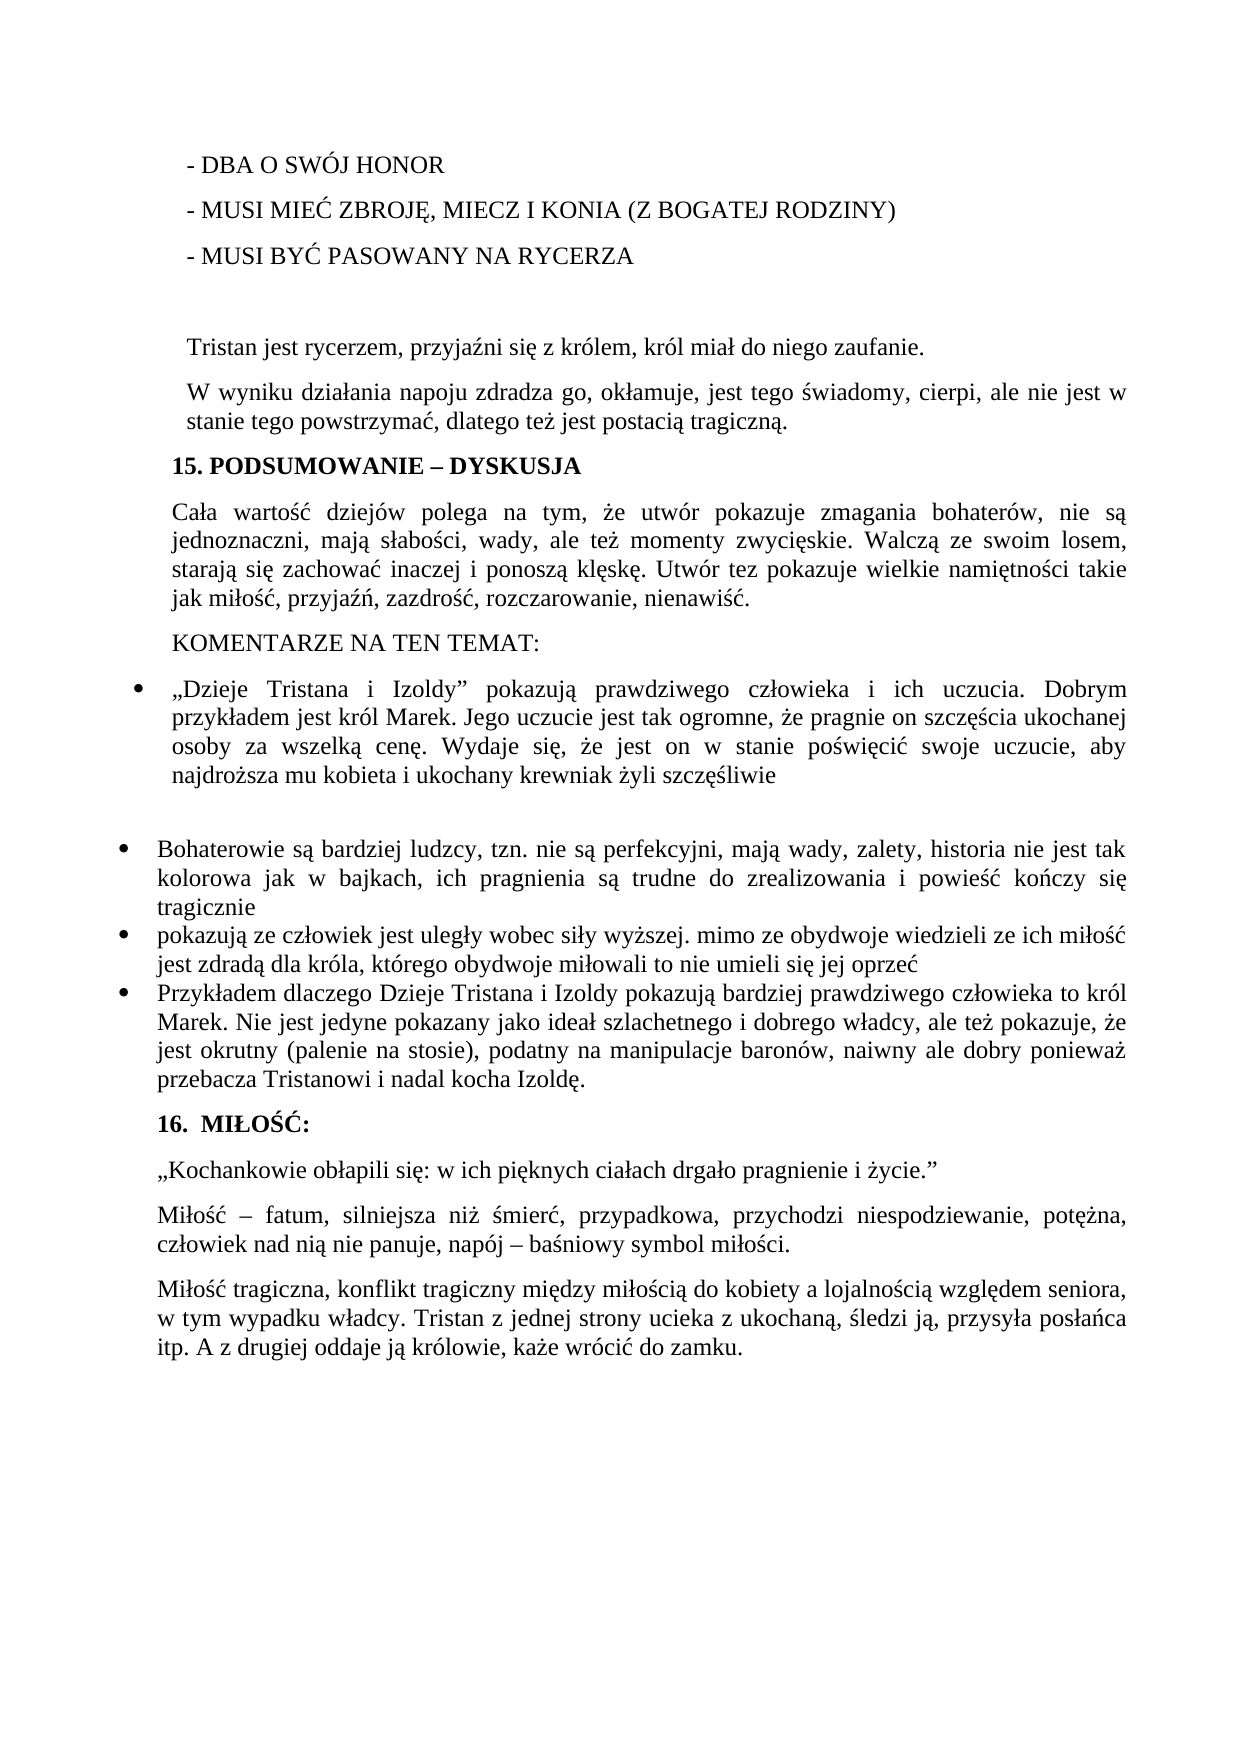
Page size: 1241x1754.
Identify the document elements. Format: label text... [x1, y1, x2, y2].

text 15. PODSUMOWANIE – DYSKUSJA [172, 451, 1128, 480]
text Miłość tragiczna, konflikt tragiczny między miłością do kobiety a lojalnością względem seniora, w tym wypadku władcy. Tristan z jednej strony ucieka z ukochaną, śledzi ją, przysyła posłańca itp. A z drugiej oddaje ją królowie, każe wrócić do zamku. [157, 1274, 1128, 1361]
list Bohaterowie są bardziej ludzcy, tzn. nie są perfekcyjni, mają wady, zalety, historia nie jest tak kolorowa jak w bajkach, ich pragnienia są trudne do zrealizowania i powieść kończy się tragicznie [119, 834, 1128, 920]
text - DBA O SWÓJ HONOR [186, 150, 1128, 179]
text - MUSI BYĆ PASOWANY NA RYCERZA [186, 241, 1128, 269]
text Tristan jest rycerzem, przyjaźni się z królem, król miał do niego zaufanie. [186, 332, 1128, 360]
text W wyniku działania napoju zdradza go, okłamuje, jest tego świadomy, cierpi, ale nie jest w stanie tego powstrzymać, dlatego też jest postacią tragiczną. [186, 377, 1128, 434]
text Cała wartość dziejów polega na tym, że utwór pokazuje zmagania bohaterów, nie są jednoznaczni, mają słabości, wady, ale też momenty zwycięskie. Walczą ze swoim losem, starają się zachować inaczej i ponoszą klęskę. Utwór tez pokazuje wielkie namiętności takie jak miłość, przyjaźń, zazdrość, rozczarowanie, nienawiść. [172, 497, 1128, 612]
text 16. MIŁOŚĆ: [157, 1109, 1128, 1138]
text - MUSI MIEĆ ZBROJĘ, MIECZ I KONIA (Z BOGATEJ RODZINY) [186, 195, 1128, 224]
list pokazują ze człowiek jest uległy wobec siły wyższej. mimo ze obydwoje wiedzieli ze ich miłość jest zdradą dla króla, którego obydwoje miłowali to nie umieli się jej oprzeć [119, 920, 1128, 978]
list „Dzieje Tristana i Izoldy” pokazują prawdziwego człowieka i ich uczucia. Dobrym przykładem jest król Marek. Jego uczucie jest tak ogromne, że pragnie on szczęścia ukochanej osoby za wszelką cenę. Wydaje się, że jest on w stanie poświęcić swoje uczucie, aby najdroższa mu kobieta i ukochany krewniak żyli szczęśliwie [134, 674, 1128, 789]
list Przykładem dlaczego Dzieje Tristana i Izoldy pokazują bardziej prawdziwego człowieka to król Marek. Nie jest jedyne pokazany jako ideał szlachetnego i dobrego władcy, ale też pokazuje, że jest okrutny (palenie na stosie), podatny na manipulacje baronów, naiwny ale dobry ponieważ przebacza Tristanowi i nadal kocha Izoldę. [119, 978, 1128, 1093]
text Miłość – fatum, silniejsza niż śmierć, przypadkowa, przychodzi niespodziewanie, potężna, człowiek nad nią nie panuje, napój – baśniowy symbol miłości. [157, 1200, 1128, 1258]
text „Kochankowie obłapili się: w ich pięknych ciałach drgało pragnienie i życie.” [157, 1155, 1128, 1184]
text KOMENTARZE NA TEN TEMAT: [172, 628, 1128, 657]
